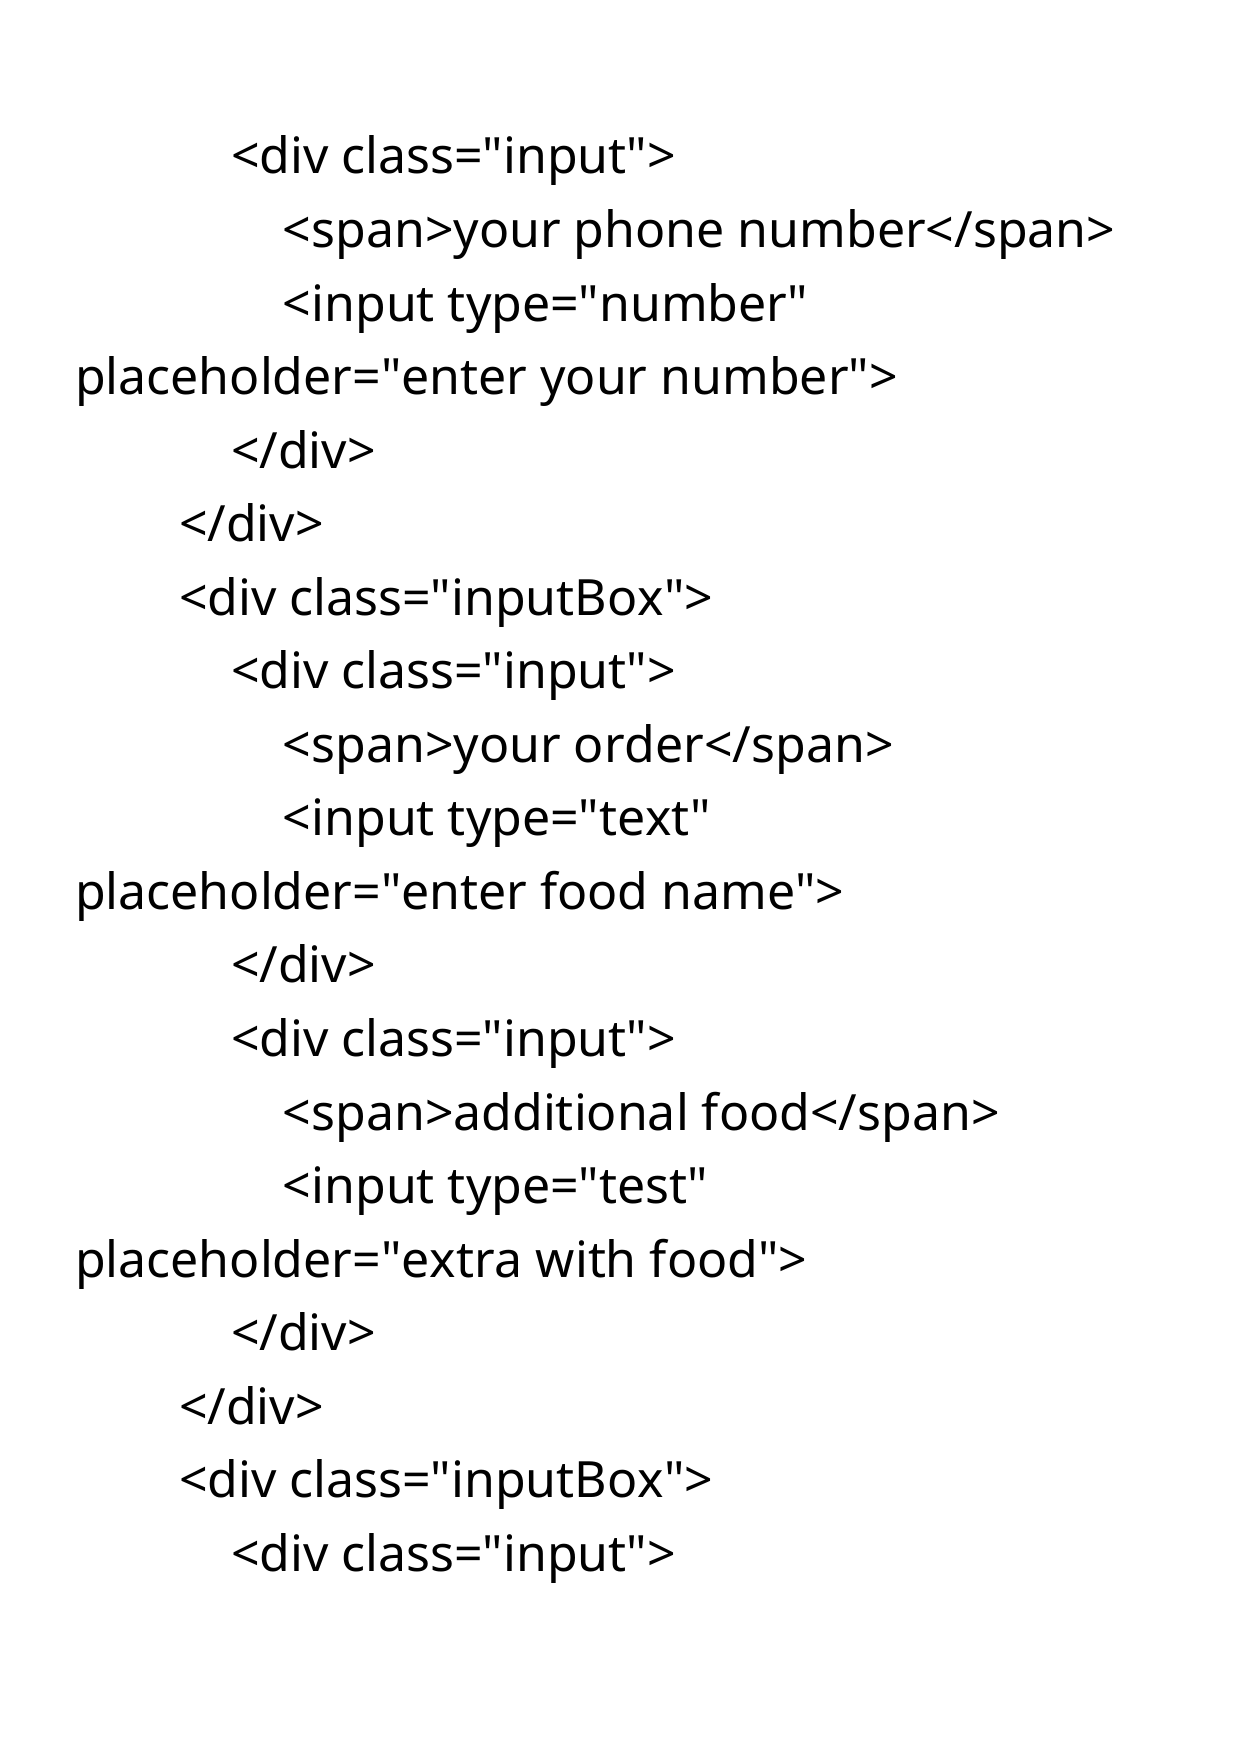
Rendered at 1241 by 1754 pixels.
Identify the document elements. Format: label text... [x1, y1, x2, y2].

text </div> [75, 1297, 1165, 1365]
text <input type="text" placeholder="enter food name"> [75, 782, 1165, 924]
text <div class="input"> [75, 121, 1165, 189]
text <div class="inputBox"> [75, 562, 1165, 630]
text <div class="input"> [75, 635, 1165, 703]
text <div class="inputBox"> [75, 1444, 1165, 1512]
text </div> [75, 488, 1165, 556]
text </div> [75, 1371, 1165, 1439]
text <div class="input"> [75, 1518, 1165, 1586]
text </div> [75, 929, 1165, 998]
text <span>additional food</span> [75, 1077, 1165, 1145]
text <input type="test" placeholder="extra with food"> [75, 1150, 1165, 1292]
text <input type="number" placeholder="enter your number"> [75, 268, 1165, 409]
text <span>your order</span> [75, 709, 1165, 777]
text <div class="input"> [75, 1003, 1165, 1071]
text </div> [75, 415, 1165, 483]
text <span>your phone number</span> [75, 194, 1165, 262]
